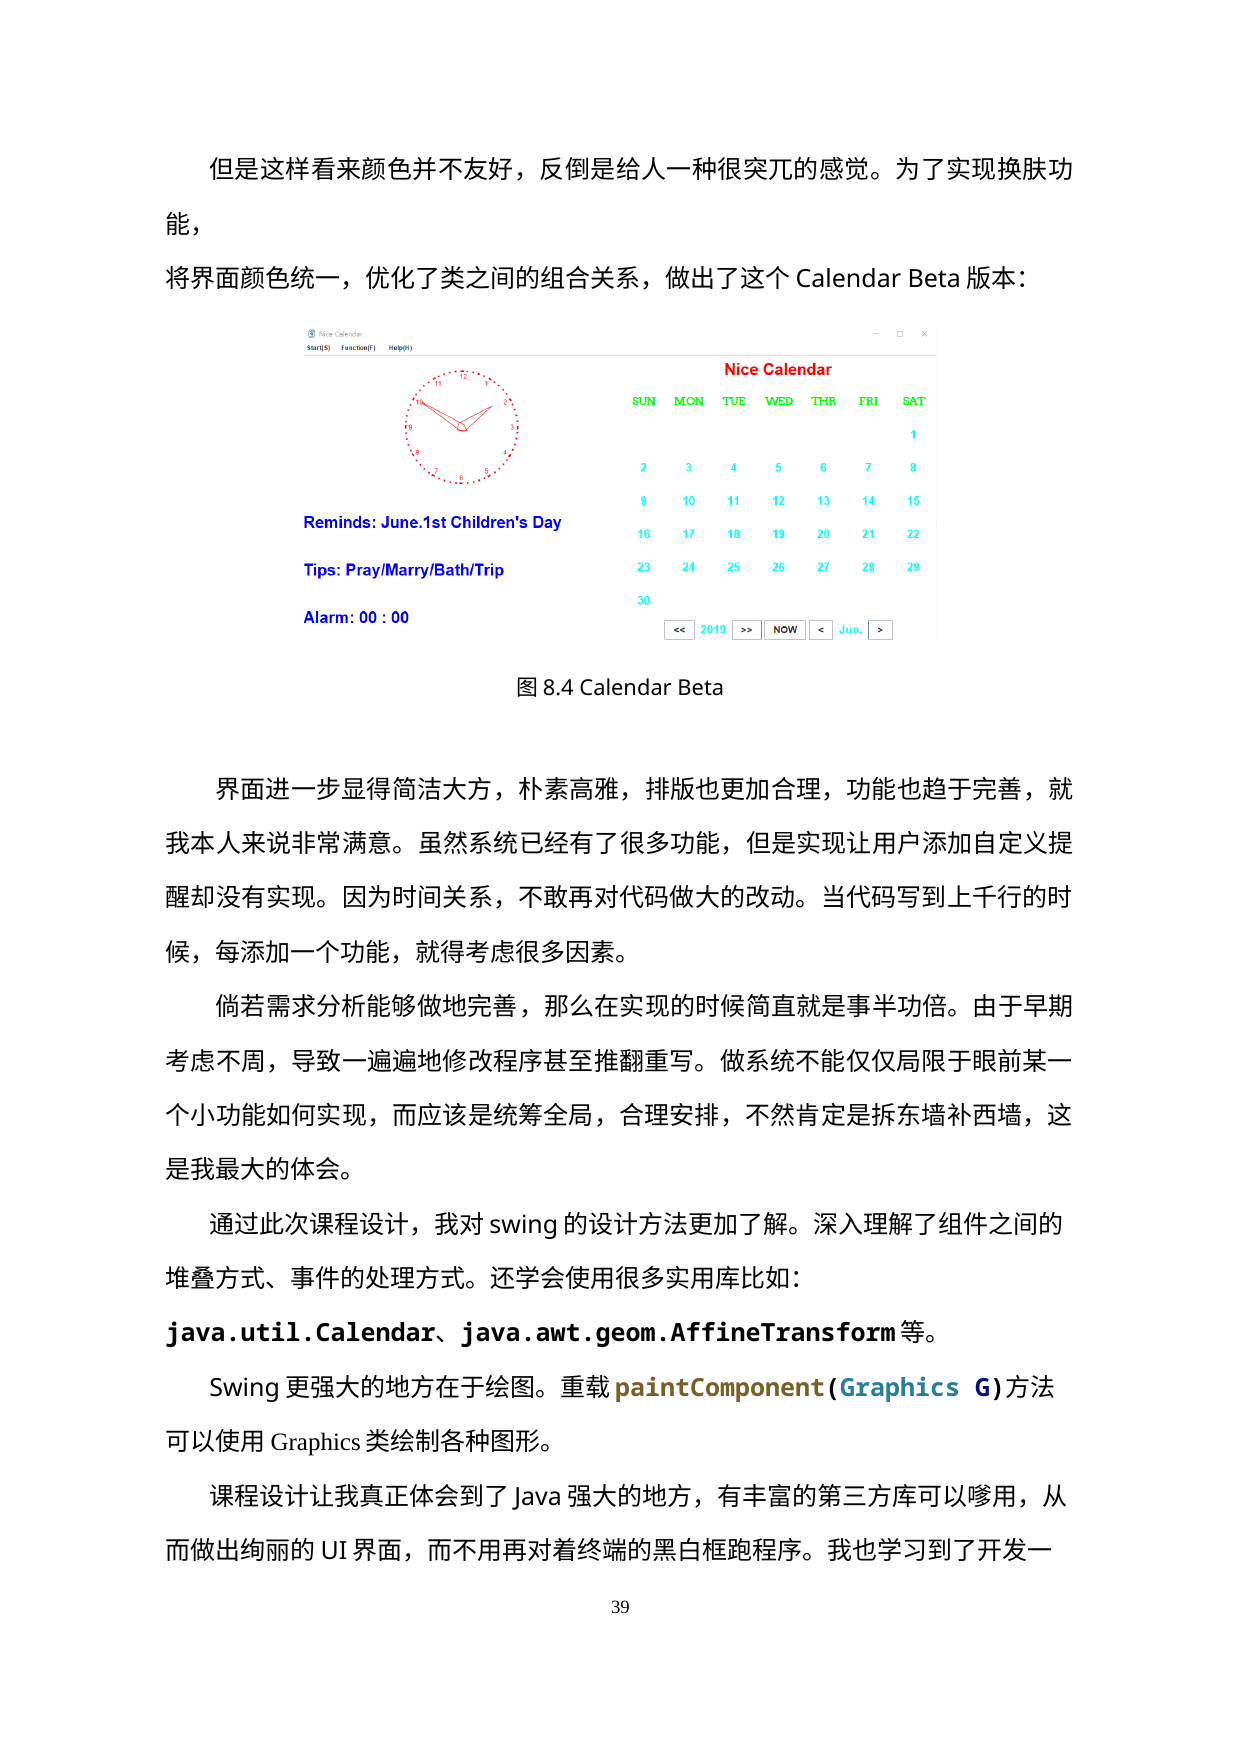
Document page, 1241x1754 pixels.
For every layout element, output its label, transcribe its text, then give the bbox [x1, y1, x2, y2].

text 将界面颜色统一，优化了类之间的组合关系，做出了这个Calendar Beta版本： [165, 259, 1075, 295]
text Swing更强大的地方在于绘图。重载paintComponent(Graphics G)方法可以使用Graphics类绘制各种图形。 [165, 1367, 1075, 1458]
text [165, 1476, 1075, 1567]
picture [303, 327, 937, 642]
text 界面进一步显得简洁大方，朴素高雅，排版也更加合理，功能也趋于完善，就我本人来说非常满意。虽然系统已经有了很多功能，但是实现让用户添加自定义提醒却没有实现。因为时间关系，不敢再对代码做大的改动。当代码写到上千行的时候，每添加一个功能，就得考虑很多因素。 [165, 769, 1075, 968]
text 但是这样看来颜色并不友好，反倒是给人一种很突兀的感觉。为了实现换肤功能， [165, 150, 1075, 241]
text 倘若需求分析能够做地完善，那么在实现的时候简直就是事半功倍。由于早期考虑不周，导致一遍遍地修改程序甚至推翻重写。做系统不能仅仅局限于眼前某一个小功能如何实现，而应该是统筹全局，合理安排，不然肯定是拆东墙补西墙，这是我最大的体会。 [165, 987, 1075, 1186]
text 通过此次课程设计，我对swing的设计方法更加了解。深入理解了组件之间的堆叠方式、事件的处理方式。还学会使用很多实用库比如：java.util.Calendar、java.awt.geom.AffineTransform等。 [165, 1204, 1075, 1349]
text 图8.4 Calendar Beta [165, 670, 1075, 702]
